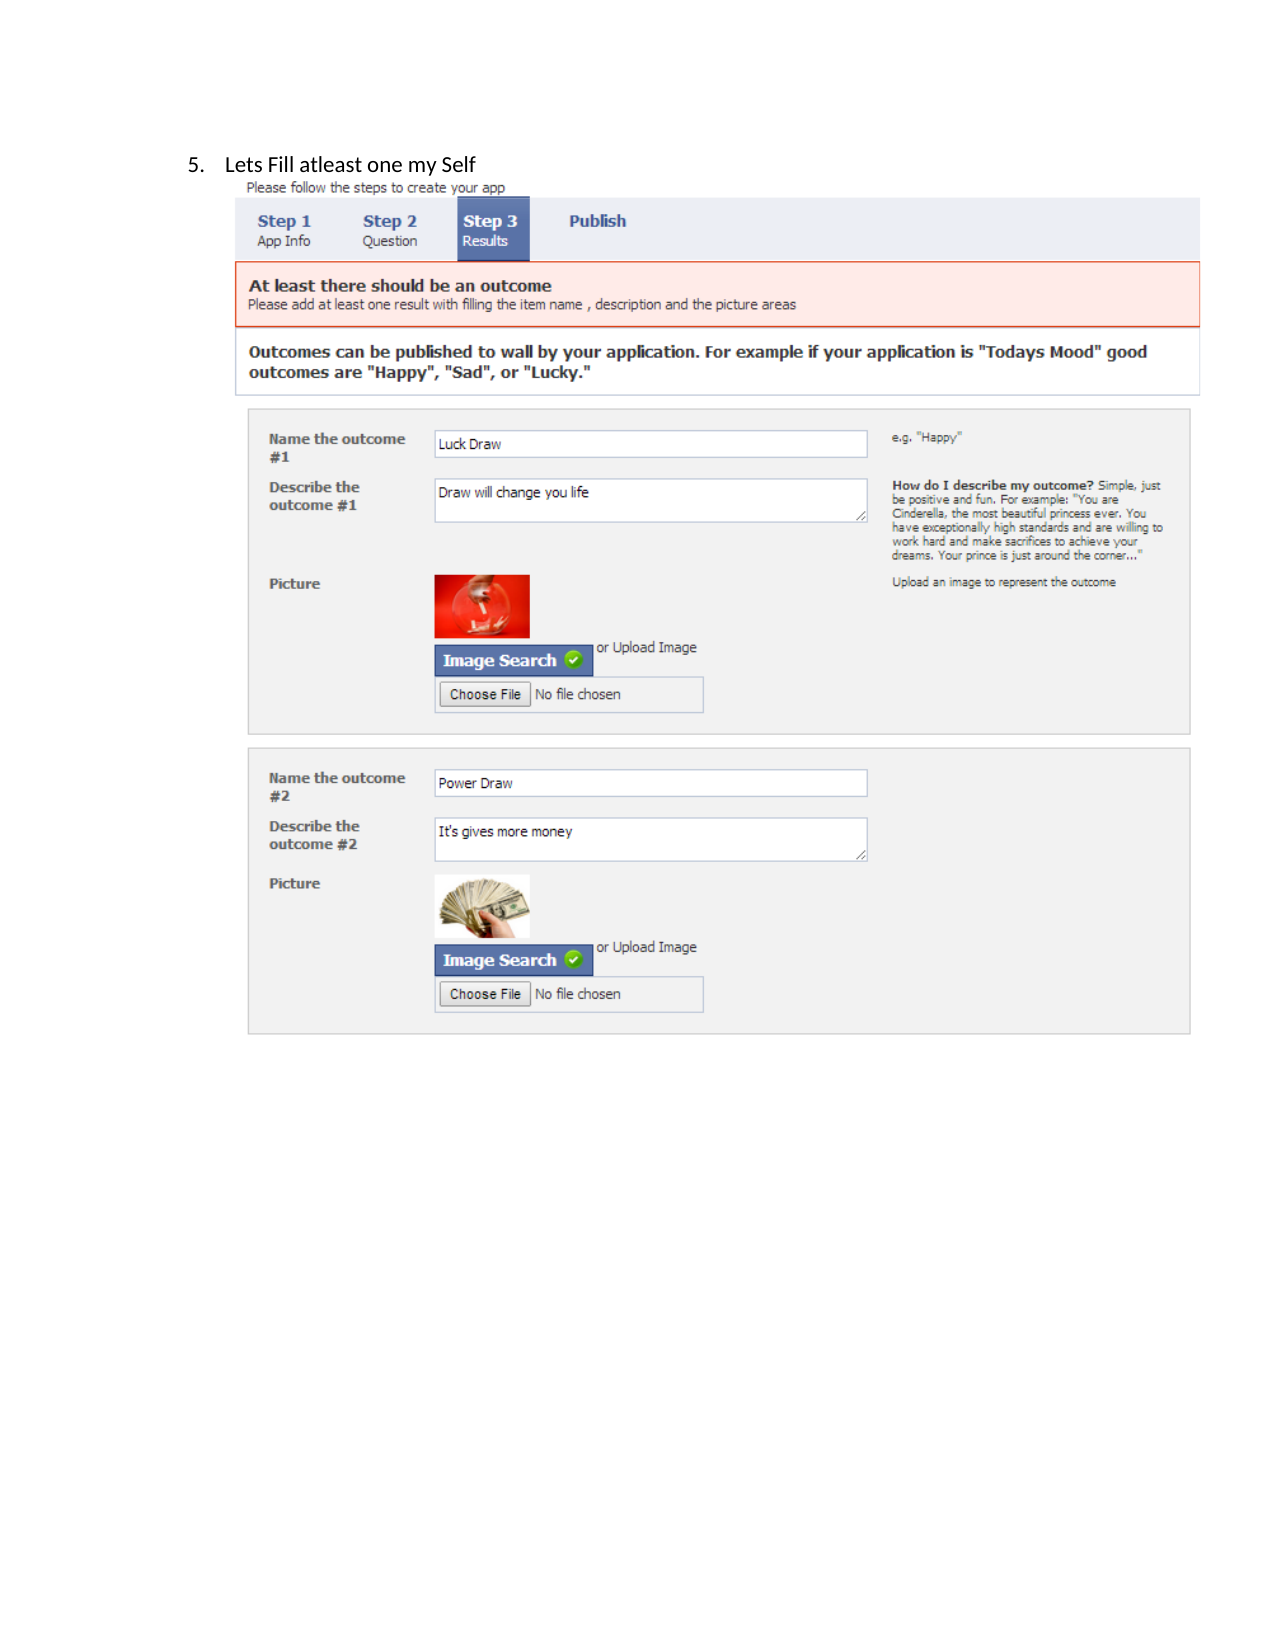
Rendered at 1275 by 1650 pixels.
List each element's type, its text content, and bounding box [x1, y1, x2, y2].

picture [225, 180, 1200, 1041]
